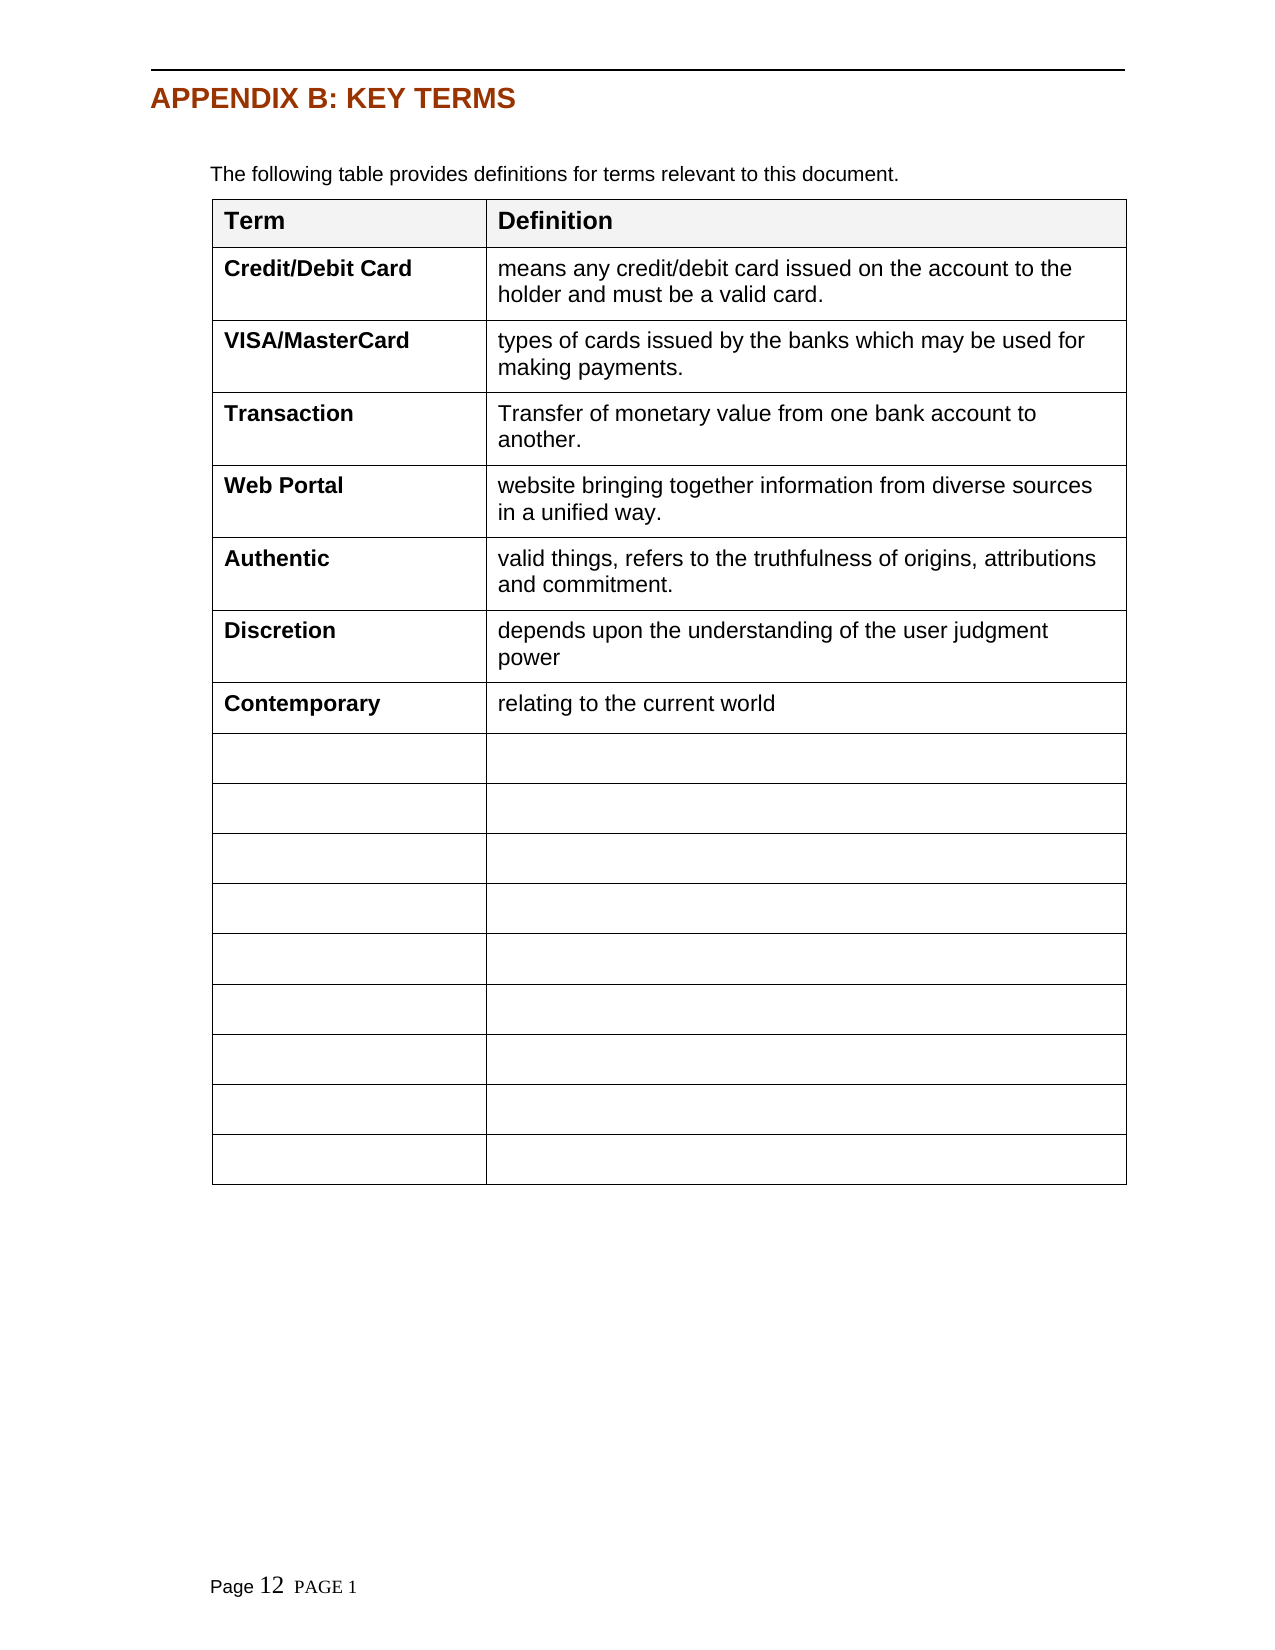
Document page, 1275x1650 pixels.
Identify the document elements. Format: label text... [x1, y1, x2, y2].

table_cell valid things, refers to the truthfulness of origins, attributions and commitment. [487, 538, 1126, 610]
table_header Definition [487, 200, 1126, 247]
table_cell [213, 1035, 486, 1084]
table_cell [213, 834, 486, 883]
table_cell [213, 734, 486, 783]
table_cell [487, 1085, 1126, 1134]
table_cell VISA/MasterCard [213, 321, 486, 392]
table_cell [487, 1035, 1126, 1084]
table_cell [213, 1135, 486, 1184]
table_cell [487, 884, 1126, 933]
table_cell depends upon the understanding of the user judgment power [487, 611, 1126, 682]
text APPENDIX B: KEY TERMS [150, 81, 1125, 115]
table_cell [487, 985, 1126, 1034]
table_cell [487, 784, 1126, 833]
table_header Term [213, 200, 486, 247]
table_cell [213, 934, 486, 983]
table_cell website bringing together information from diverse sources in a unified way. [487, 466, 1126, 537]
table_cell Transfer of monetary value from one bank account to another. [487, 393, 1126, 465]
table_cell [487, 934, 1126, 983]
table_cell [213, 784, 486, 833]
text The following table provides definitions for terms relevant to this document. [210, 162, 1125, 186]
table_cell [487, 734, 1126, 783]
table_cell Transaction [213, 393, 486, 465]
table_cell types of cards issued by the banks which may be used for making payments. [487, 321, 1126, 392]
table_cell [487, 834, 1126, 883]
table_cell [213, 985, 486, 1034]
table_cell Credit/Debit Card [213, 248, 486, 320]
table_cell Web Portal [213, 466, 486, 537]
table_cell [487, 1135, 1126, 1184]
table_cell relating to the current world [487, 683, 1126, 732]
table_cell means any credit/debit card issued on the account to the holder and must be a valid card. [487, 248, 1126, 320]
table_cell Authentic [213, 538, 486, 610]
table_cell [213, 1085, 486, 1134]
table_cell Discretion [213, 611, 486, 682]
table_cell [213, 884, 486, 933]
table_cell Contemporary [213, 683, 486, 732]
